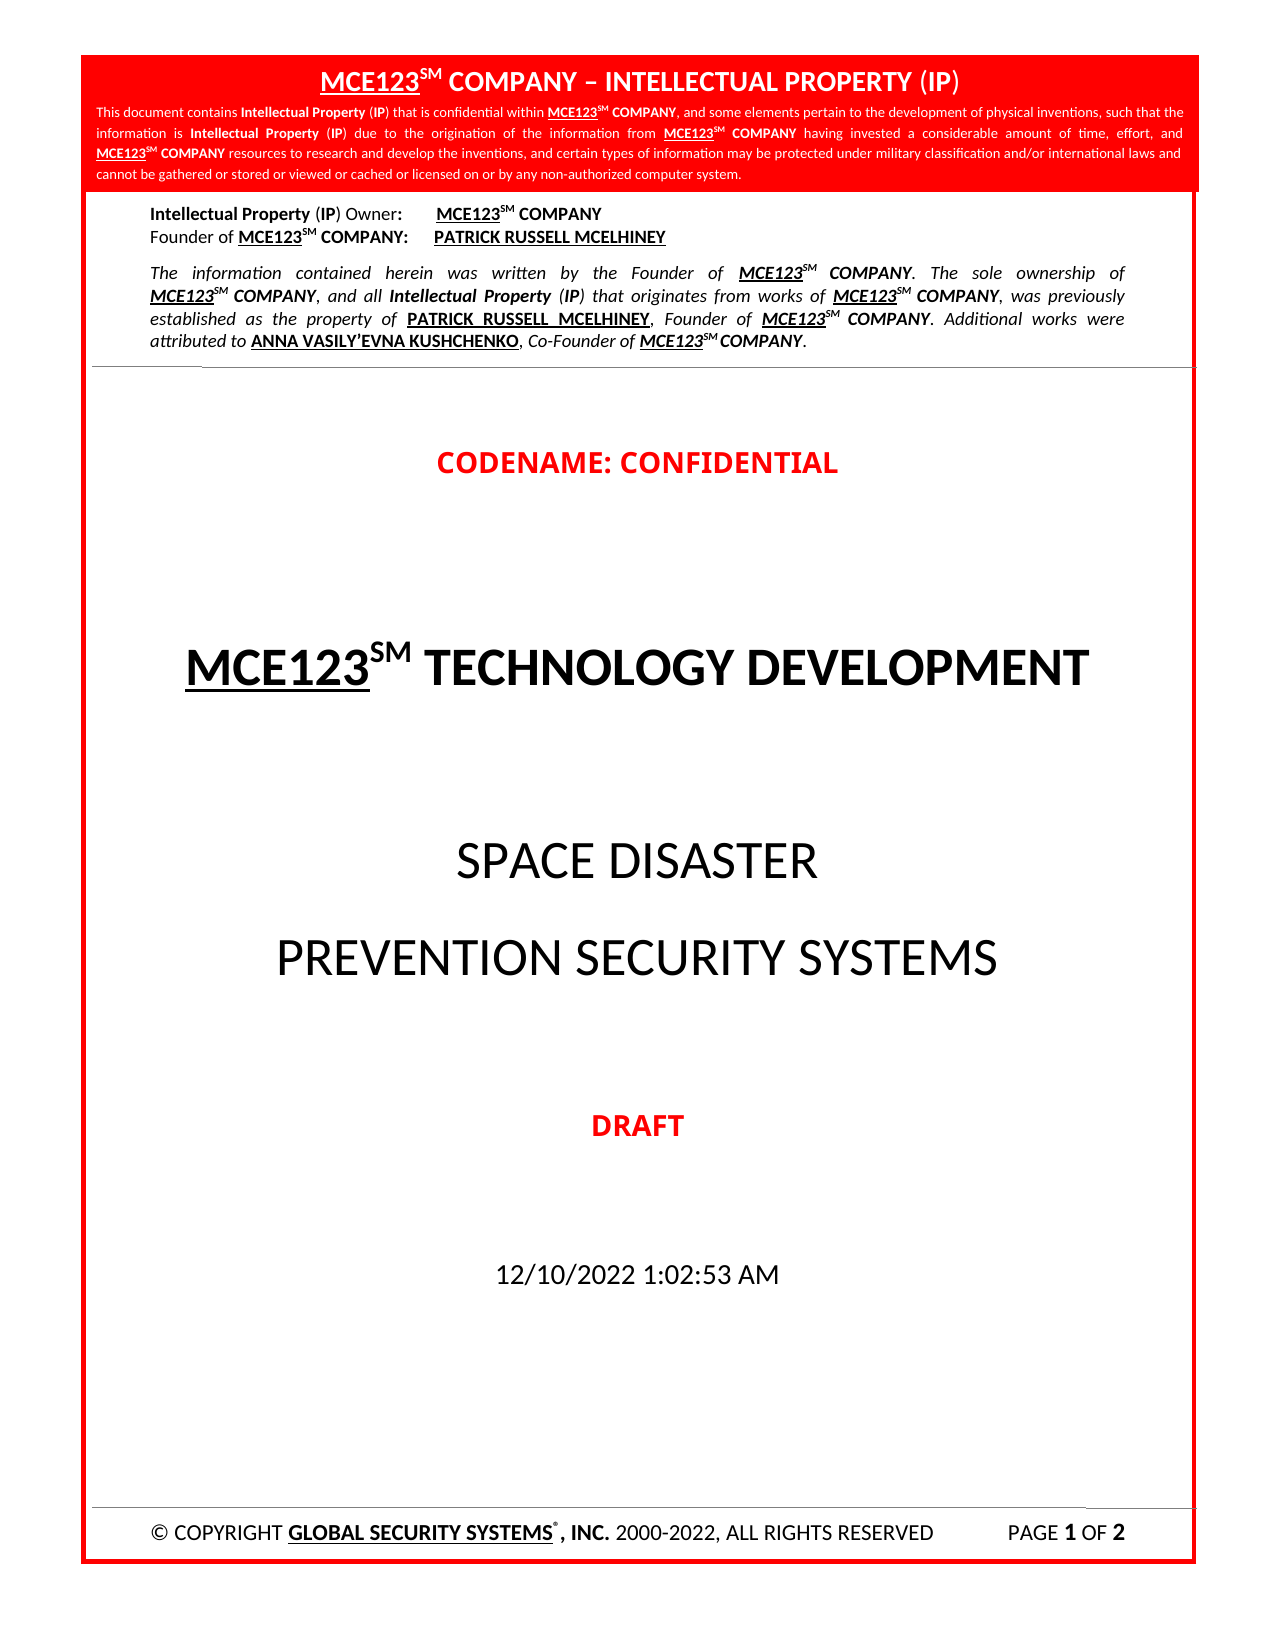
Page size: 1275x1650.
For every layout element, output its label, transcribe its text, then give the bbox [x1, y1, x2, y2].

text 12/10/2022 1:02:53 AM [150, 1256, 1125, 1292]
text PREVENTION SECURITY SYSTEMS [150, 923, 1125, 989]
text CODENAME: CONFIDENTIAL [150, 442, 1125, 482]
text DRAFT [150, 1105, 1125, 1144]
text MCE123SM TECHNOLOGY DEVELOPMENT [150, 632, 1125, 698]
text SPACE DISASTER [150, 826, 1125, 892]
